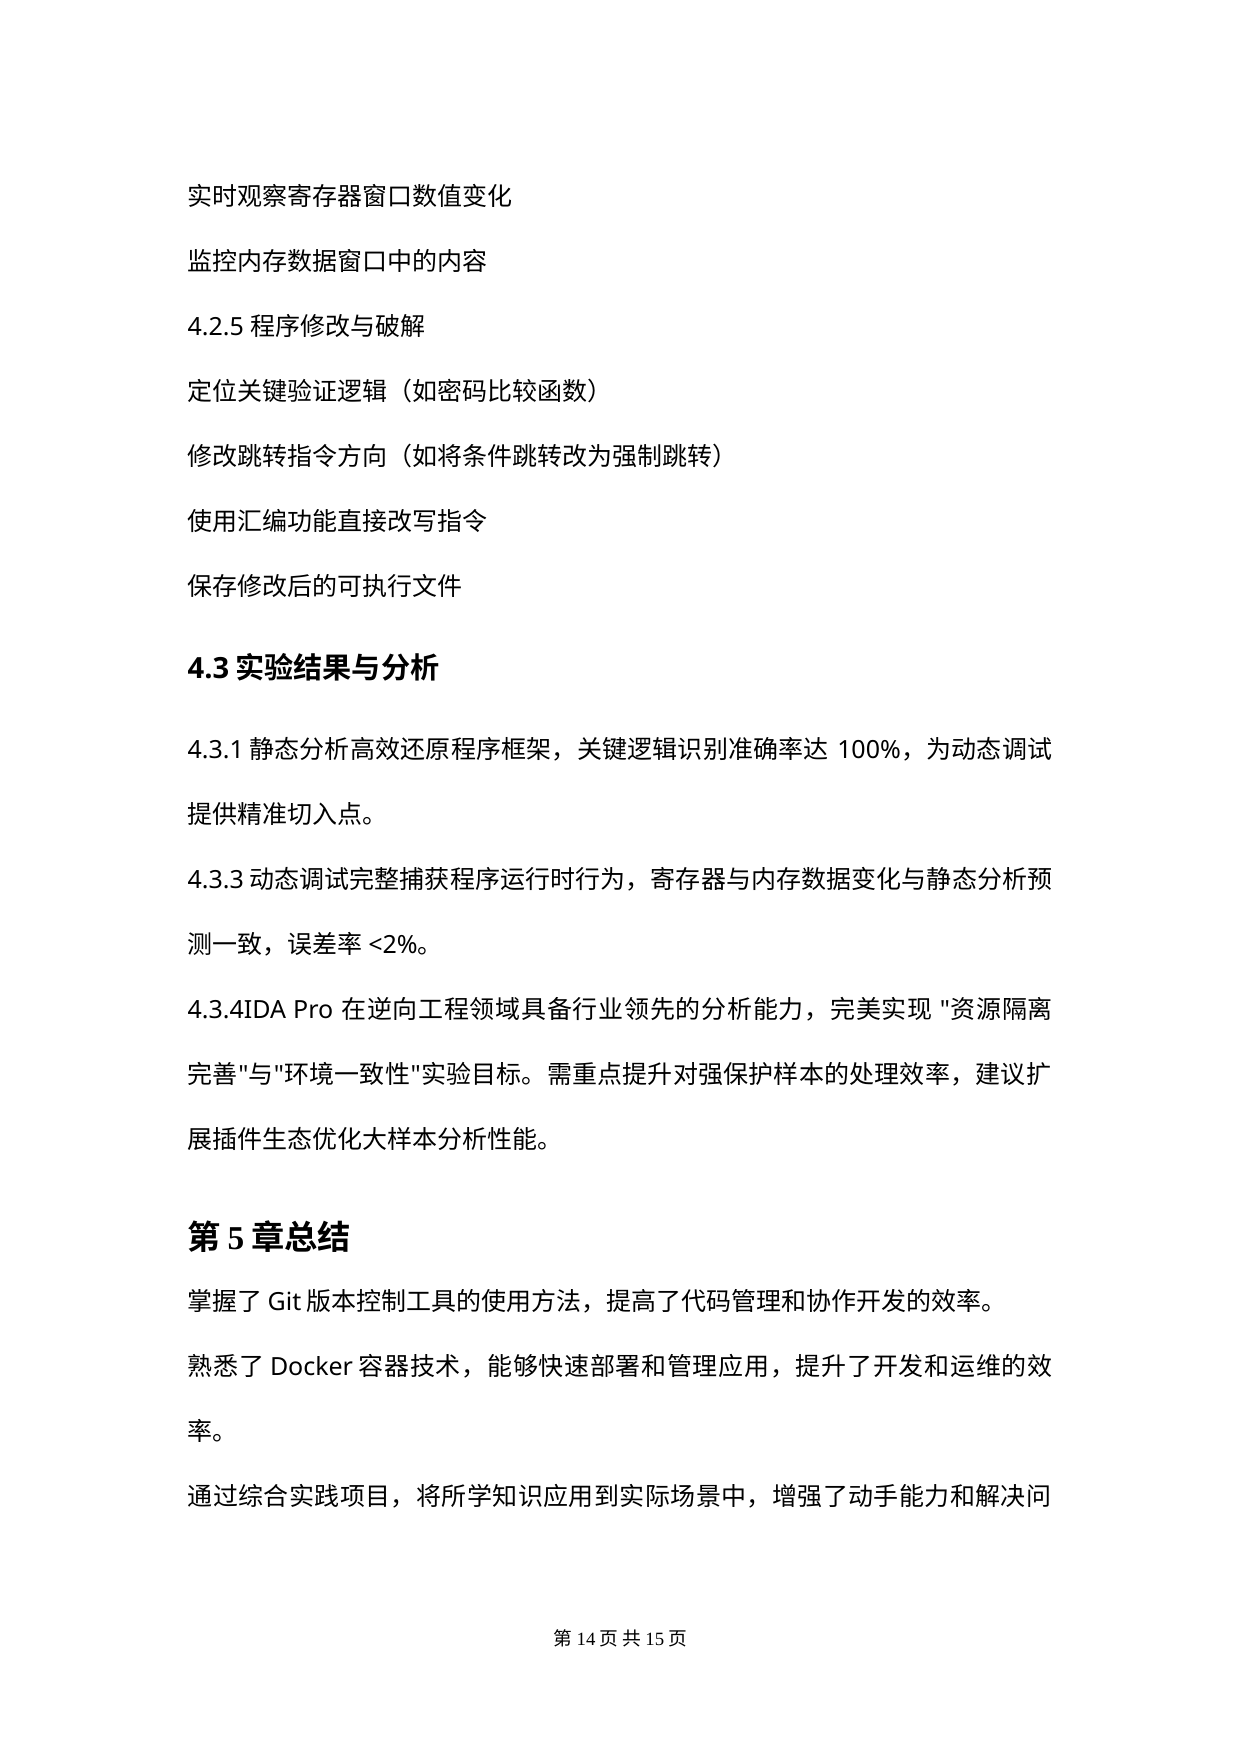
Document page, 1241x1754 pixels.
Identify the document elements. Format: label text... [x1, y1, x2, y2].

text 定位关键验证逻辑（如密码比较函数） [187, 357, 1053, 422]
text 实时观察寄存器窗口数值变化 [187, 162, 1053, 227]
text 使用汇编功能直接改写指令 [187, 487, 1053, 552]
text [187, 1202, 1053, 1527]
text 4.3.4IDA Pro 在逆向工程领域具备行业领先的分析能力，完美实现 "资源隔离完善"与"环境一致性"实验目标。需重点提升对强保护样本的处理效率，建议扩展插件生态优化大样本分析性能。 [187, 975, 1053, 1170]
text 4.3.1静态分析高效还原程序框架，关键逻辑识别准确率达 100%，为动态调试提供精准切入点。 [187, 715, 1053, 845]
text 4.3.3动态调试完整捕获程序运行时行为，寄存器与内存数据变化与静态分析预测一致，误差率 <2%。 [187, 845, 1053, 975]
subtitle 4.3实验结果与分析 [187, 633, 1053, 698]
text 保存修改后的可执行文件 [187, 552, 1053, 617]
text 4.2.5 程序修改与破解 [187, 292, 1053, 357]
text 修改跳转指令方向（如将条件跳转改为强制跳转） [187, 422, 1053, 487]
text 监控内存数据窗口中的内容 [187, 227, 1053, 292]
